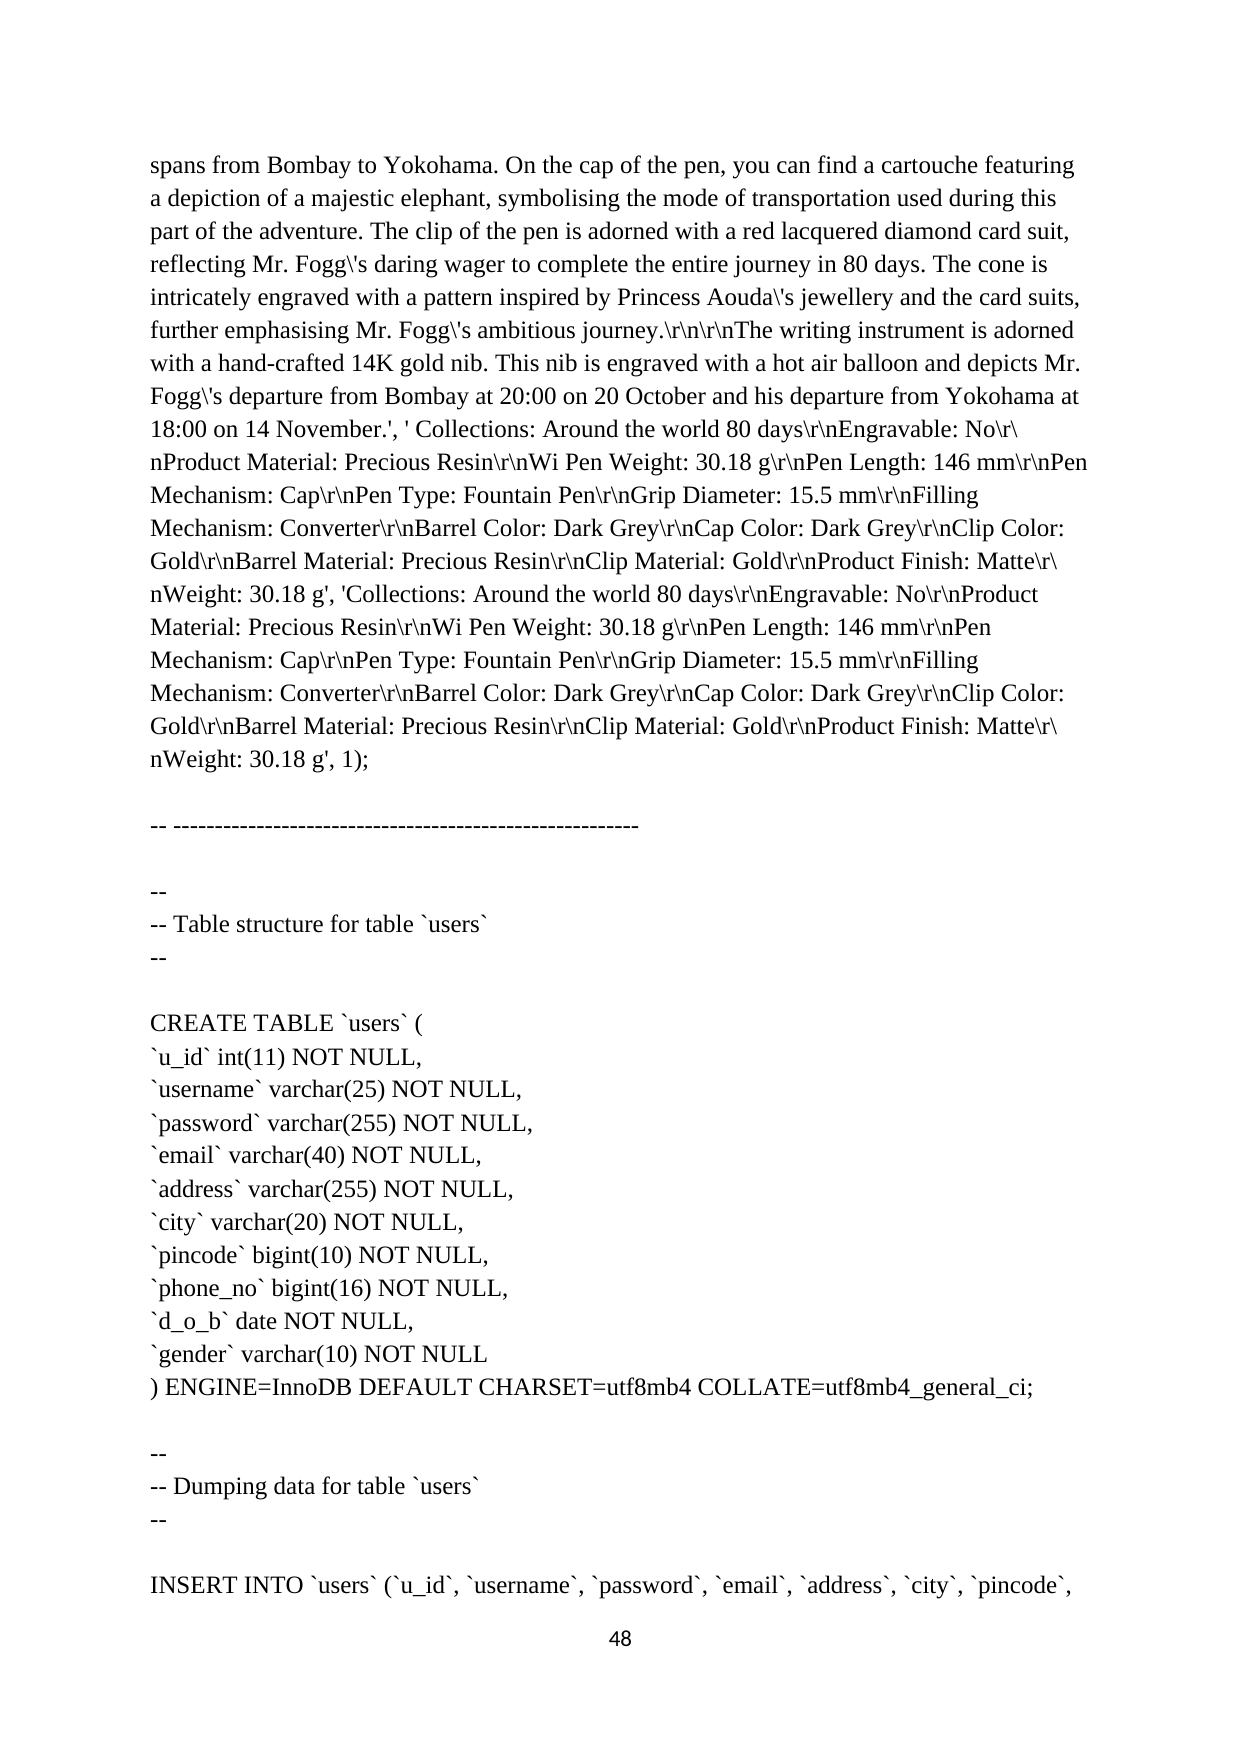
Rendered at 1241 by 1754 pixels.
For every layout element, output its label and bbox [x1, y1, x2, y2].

text [150, 150, 1090, 1599]
